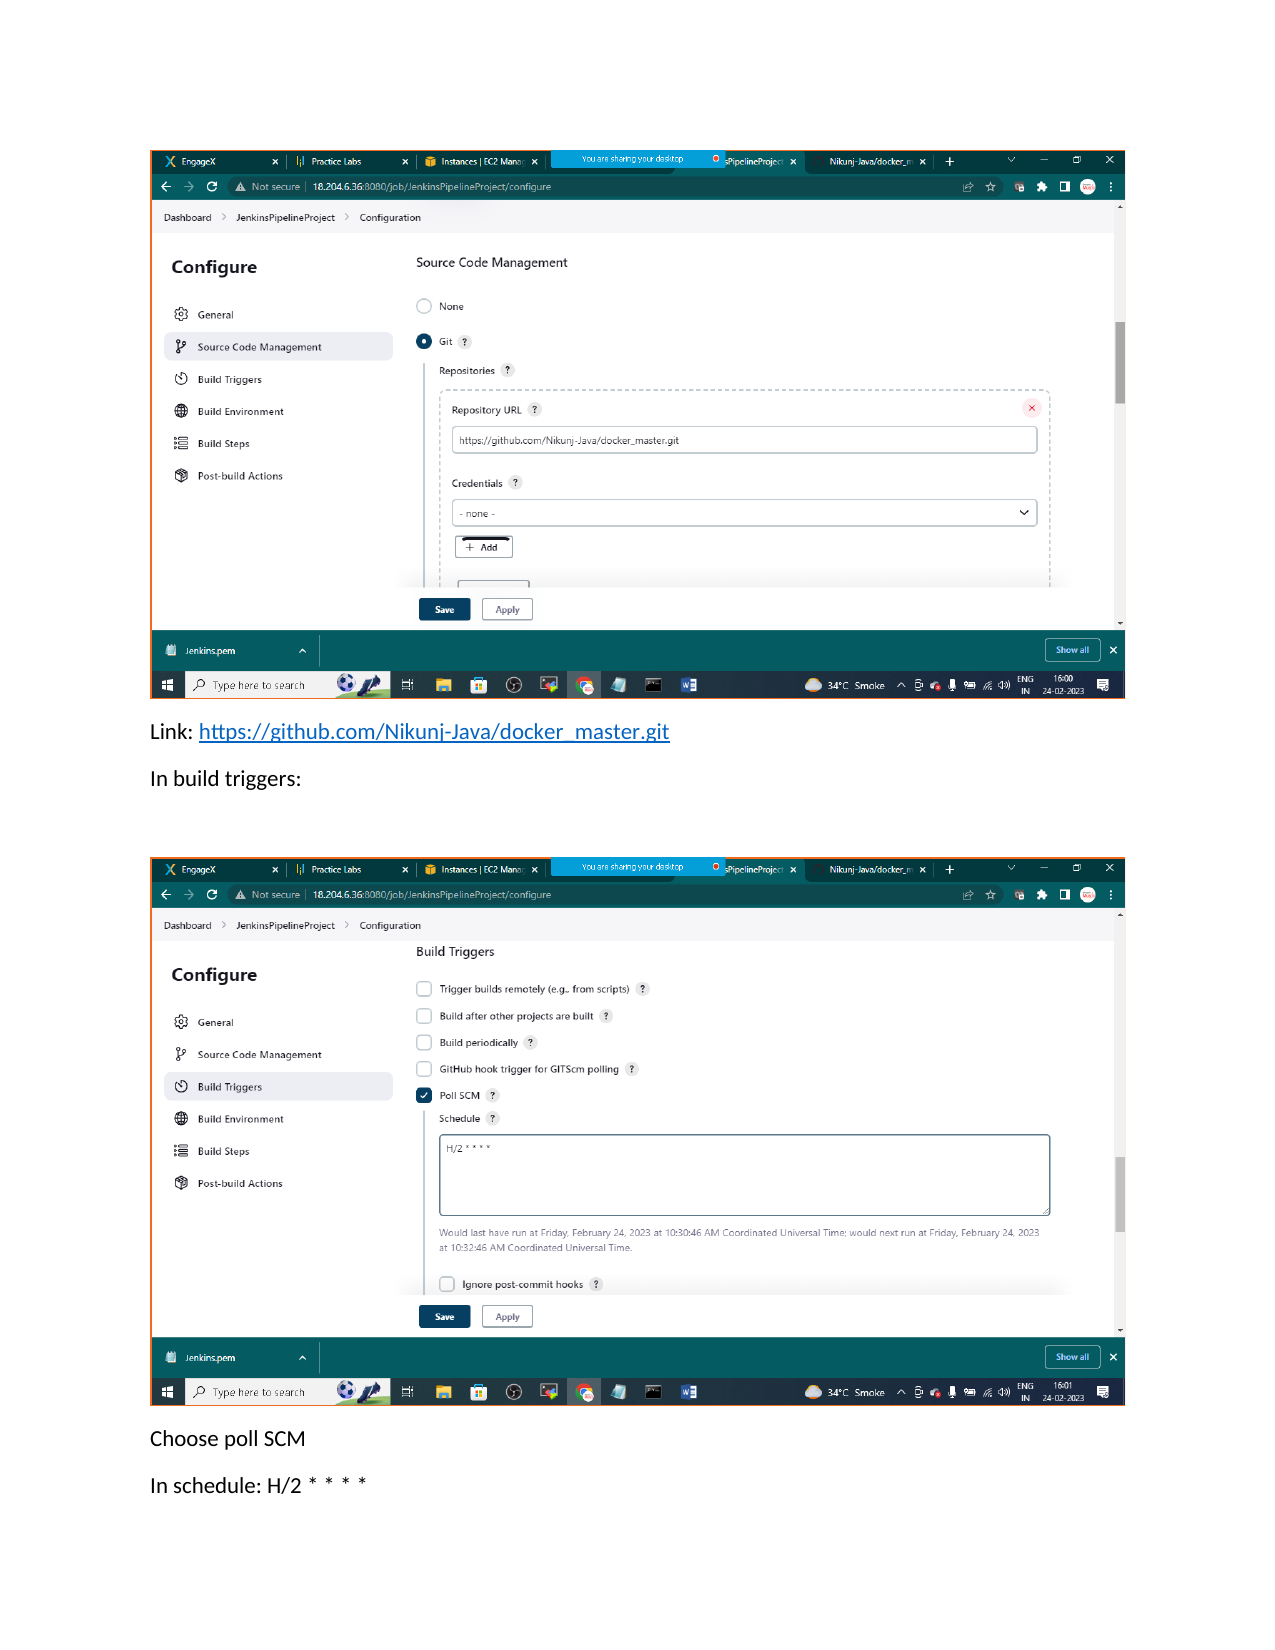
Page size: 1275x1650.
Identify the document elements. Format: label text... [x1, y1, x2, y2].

picture [150, 857, 1125, 1406]
text Choose poll SCM [150, 1424, 1125, 1453]
picture [150, 150, 1125, 699]
text In schedule: H/2 * * * * [150, 1471, 1125, 1499]
text In build triggers: [150, 764, 1125, 792]
text Link: https://github.com/Nikunj-Java/docker_master.git [150, 717, 1125, 745]
